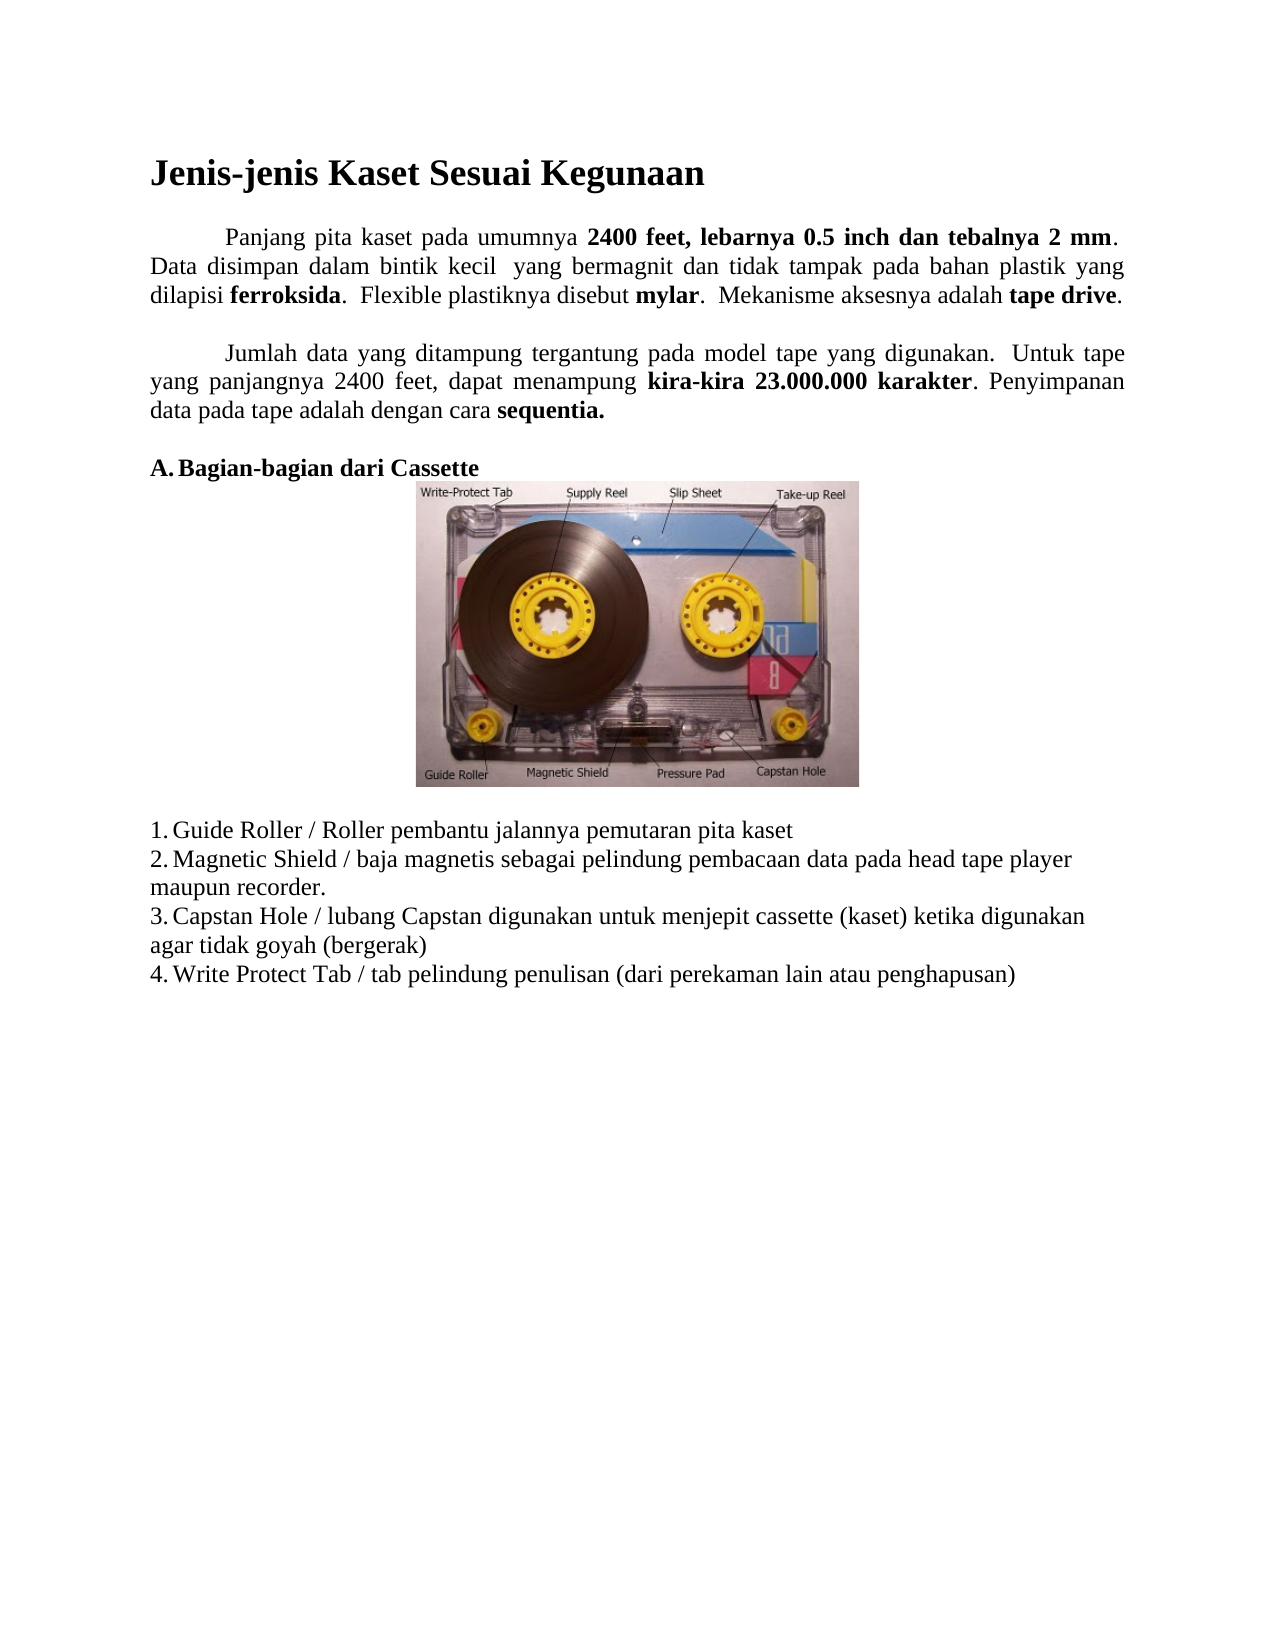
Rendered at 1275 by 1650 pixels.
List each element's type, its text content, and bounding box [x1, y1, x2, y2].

text Jumlah data yang ditampung tergantung pada model tape yang digunakan. Untuk tape yang panjangnya 2400 feet, dapat menampung kira-kira 23.000.000 karakter. Penyimpanan data pada tape adalah dengan cara sequentia. [150, 338, 1125, 424]
picture [415, 481, 860, 787]
text 3. Capstan Hole / lubang Capstan digunakan untuk menjepit cassette (kaset) ketika digunakan agar tidak goyah (bergerak) [150, 901, 1125, 959]
text Panjang pita kaset pada umumnya 2400 feet, lebarnya 0.5 inch dan tebalnya 2 mm. Data disimpan dalam bintik kecil yang bermagnit dan tidak tampak pada bahan plastik yang dilapisi ferroksida. Flexible plastiknya disebut mylar. Mekanisme aksesnya adalah tape drive. [150, 222, 1125, 308]
text A. Bagian-bagian dari Cassette [150, 453, 1125, 481]
text 4. Write Protect Tab / tab pelindung penulisan (dari perekaman lain atau penghapusan) [150, 959, 1125, 987]
text Jenis-jenis Kaset Sesuai Kegunaan [150, 150, 1125, 193]
text 1. Guide Roller / Roller pembantu jalannya pemutaran pita kaset [150, 815, 1125, 844]
text 2. Magnetic Shield / baja magnetis sebagai pelindung pembacaan data pada head tape player maupun recorder. [150, 844, 1125, 901]
